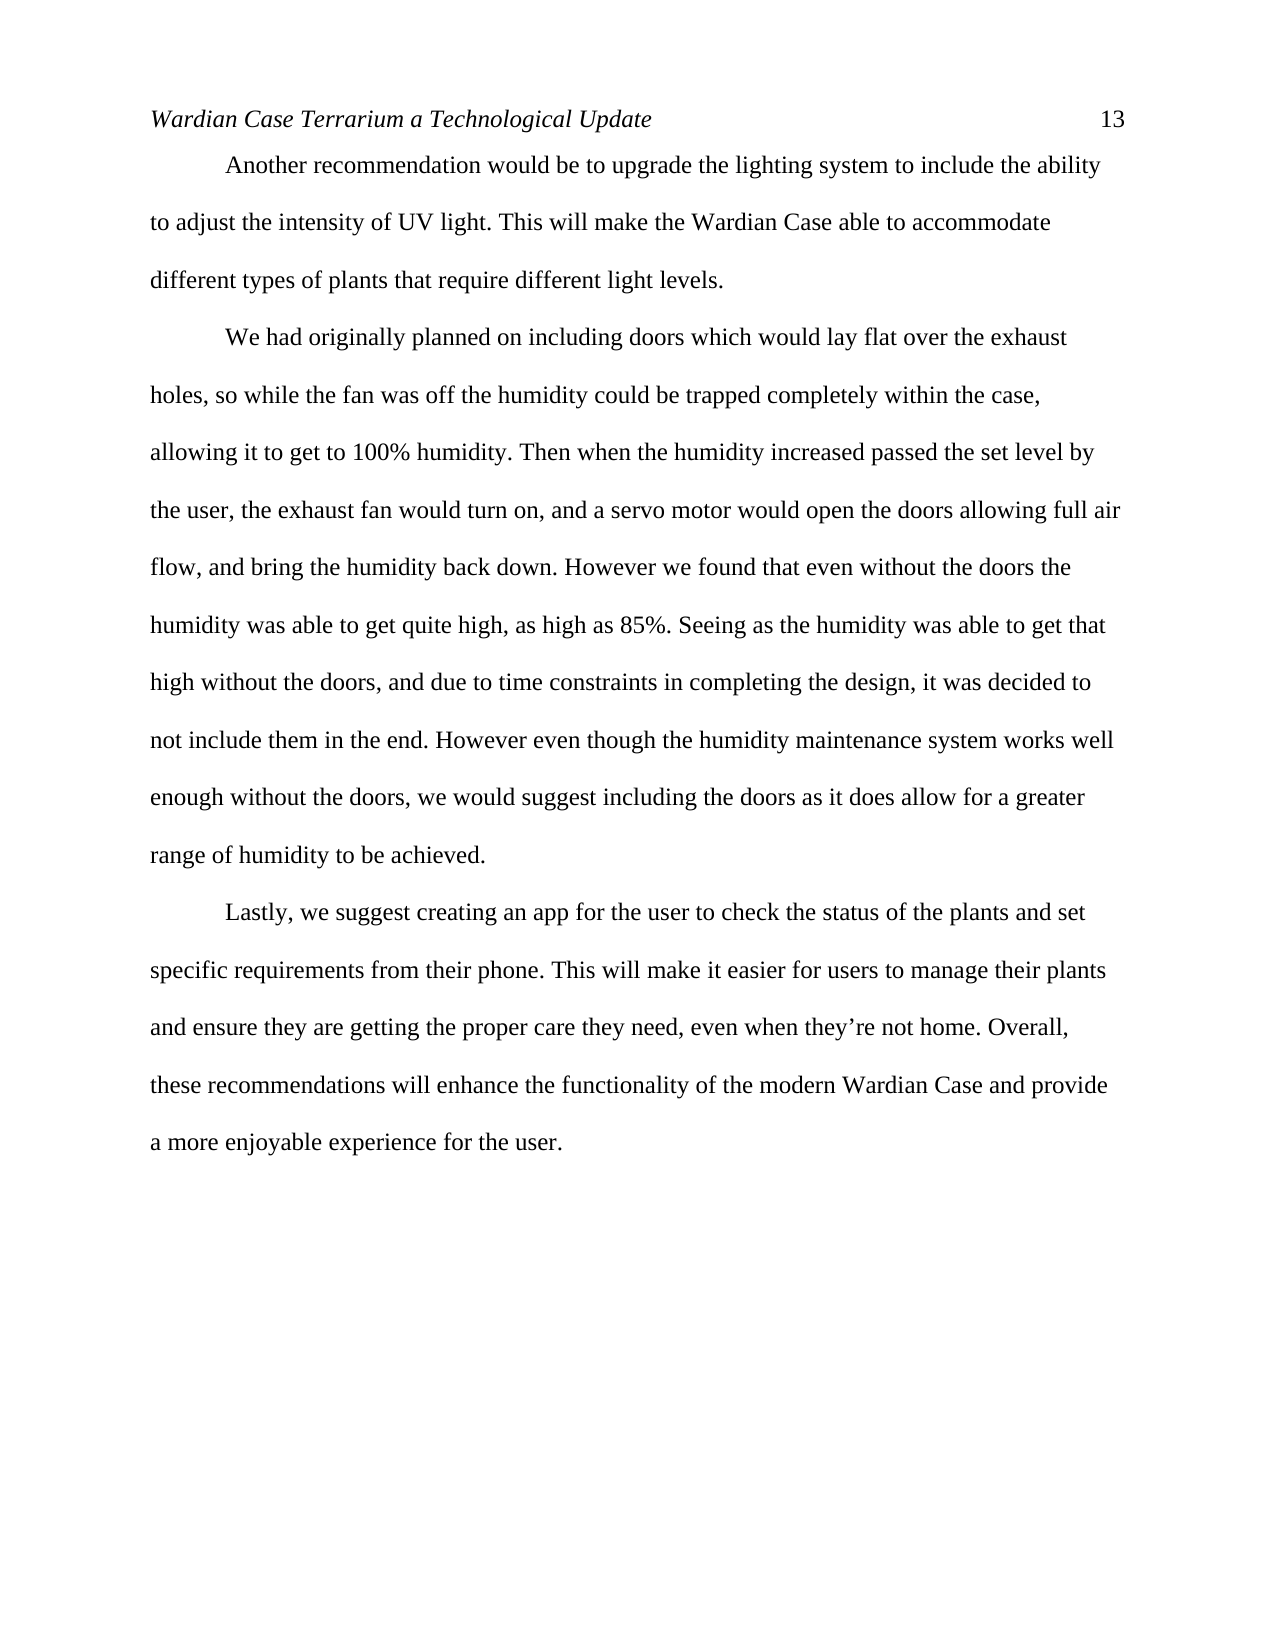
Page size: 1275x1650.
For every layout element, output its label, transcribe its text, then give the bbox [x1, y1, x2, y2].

text We had originally planned on including doors which would lay flat over the exhaust holes, so while the fan was off the humidity could be trapped completely within the case, allowing it to get to 100% humidity. Then when the humidity increased passed the set level by the user, the exhaust fan would turn on, and a servo motor would open the doors allowing full air flow, and bring the humidity back down. However we found that even without the doors the humidity was able to get quite high, as high as 85%. Seeing as the humidity was able to get that high without the doors, and due to time constraints in completing the design, it was decided to not include them in the end. However even though the humidity maintenance system works well enough without the doors, we would suggest including the doors as it does allow for a greater range of humidity to be achieved. [150, 322, 1125, 869]
text Lastly, we suggest creating an app for the user to check the status of the plants and set specific requirements from their phone. This will make it easier for users to manage their plants and ensure they are getting the proper care they need, even when they’re not home. Overall, these recommendations will enhance the functionality of the modern Wardian Case and provide a more enjoyable experience for the user. [150, 897, 1125, 1156]
text Another recommendation would be to upgrade the lighting system to include the ability to adjust the intensity of UV light. This will make the Wardian Case able to accommodate different types of plants that require different light levels. [150, 150, 1125, 294]
